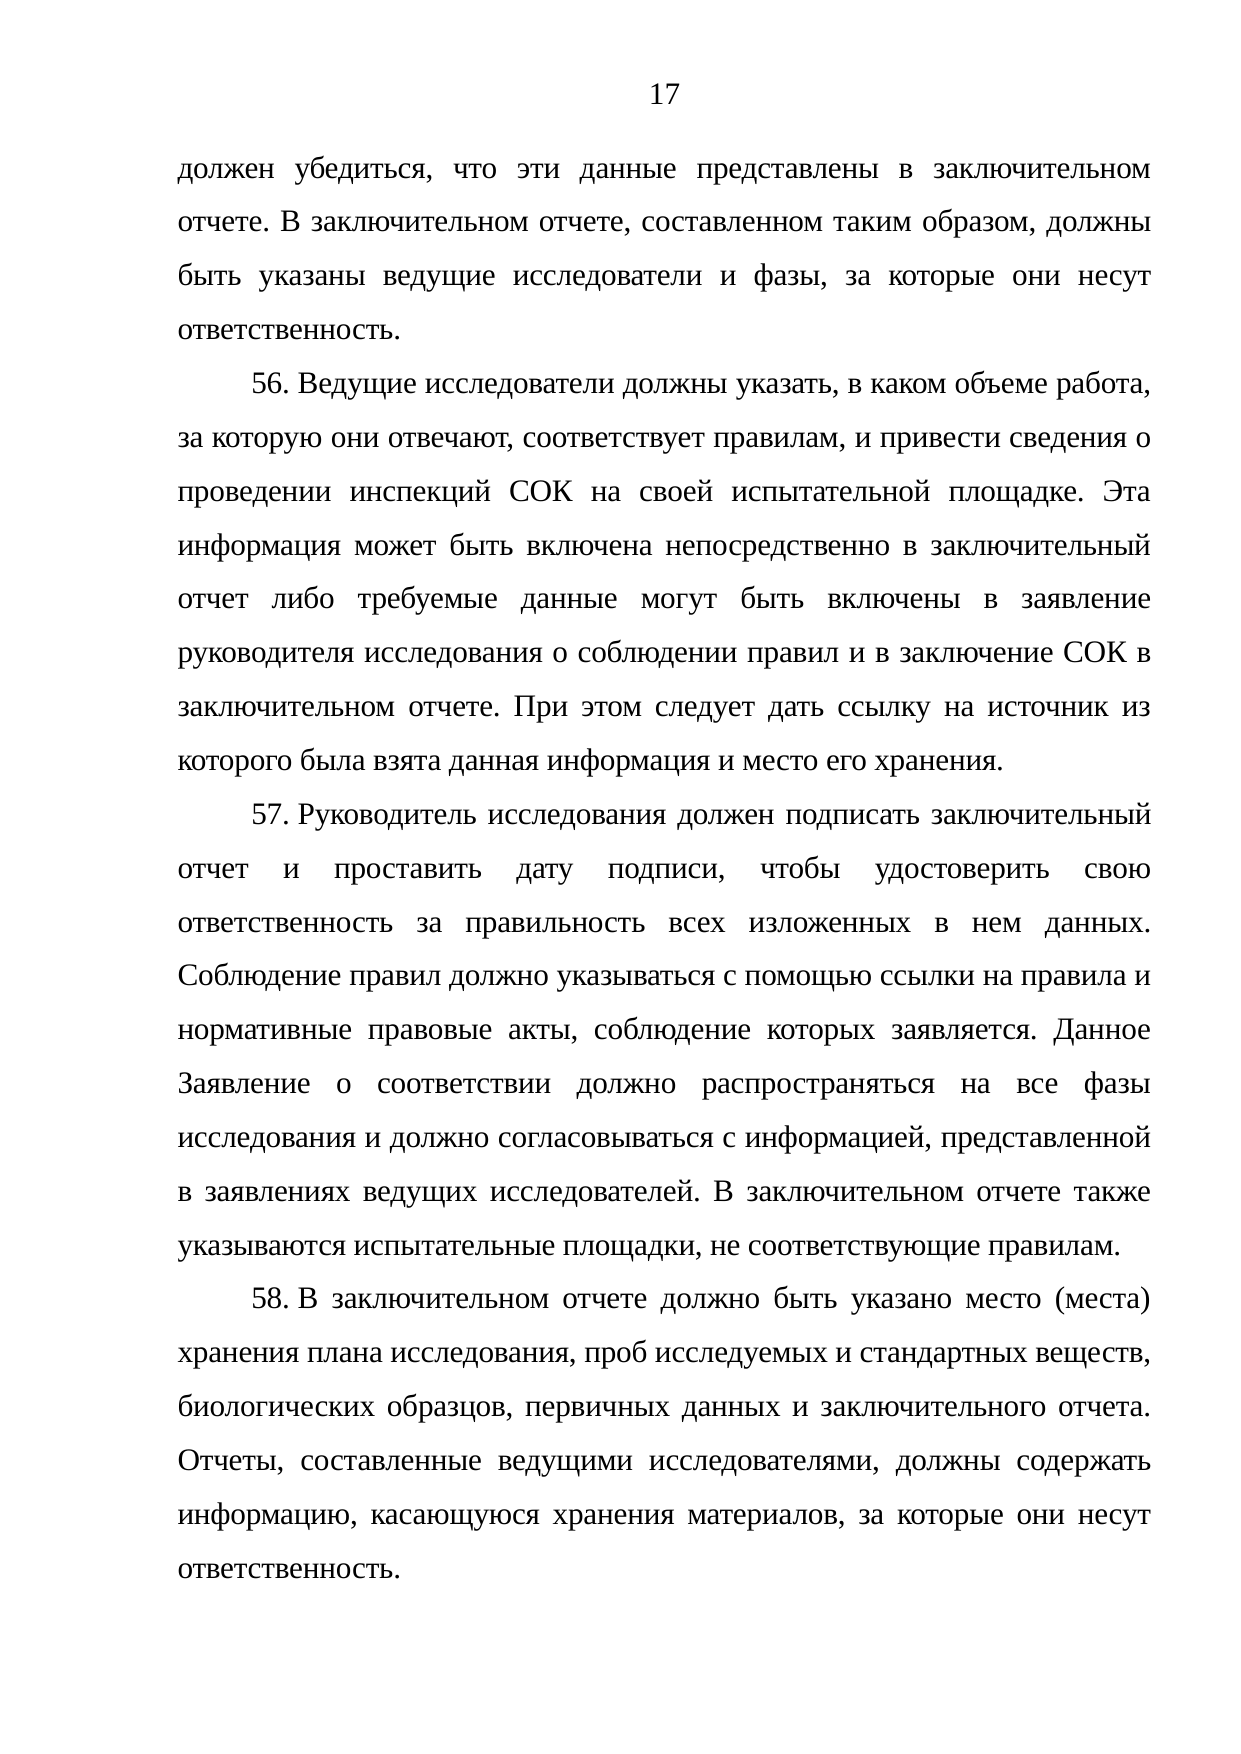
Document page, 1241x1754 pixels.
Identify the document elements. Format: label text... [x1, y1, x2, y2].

text 57. Руководитель исследования должен подписать заключительный отчет и проставить дату подписи, чтобы удостоверить свою ответственность за правильность всех изложенных в нем данных. Соблюдение правил должно указываться с помощью ссылки на правила и нормативные правовые акты, соблюдение которых заявляется. Данное Заявление о соответствии должно распространяться на все фазы исследования и должно согласовываться с информацией, представленной в заявлениях ведущих исследователей. В заключительном отчете также указываются испытательные площадки, не соответствующие правилам. [177, 795, 1152, 1262]
text 56. Ведущие исследователи должны указать, в каком объеме работа, за которую они отвечают, соответствует правилам, и привести сведения о проведении инспекций СОК на своей испытательной площадке. Эта информация может быть включена непосредственно в заключительный отчет либо требуемые данные могут быть включены в заявление руководителя исследования о соблюдении правил и в заключение СОК в заключительном отчете. При этом следует дать ссылку на источник из которого была взята данная информация и место его хранения. [177, 364, 1152, 777]
text 58. В заключительном отчете должно быть указано место (места) хранения плана исследования, проб исследуемых и стандартных веществ, биологических образцов, первичных данных и заключительного отчета. Отчеты, составленные ведущими исследователями, должны содержать информацию, касающуюся хранения материалов, за которые они несут ответственность. [177, 1280, 1152, 1585]
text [177, 149, 1152, 346]
